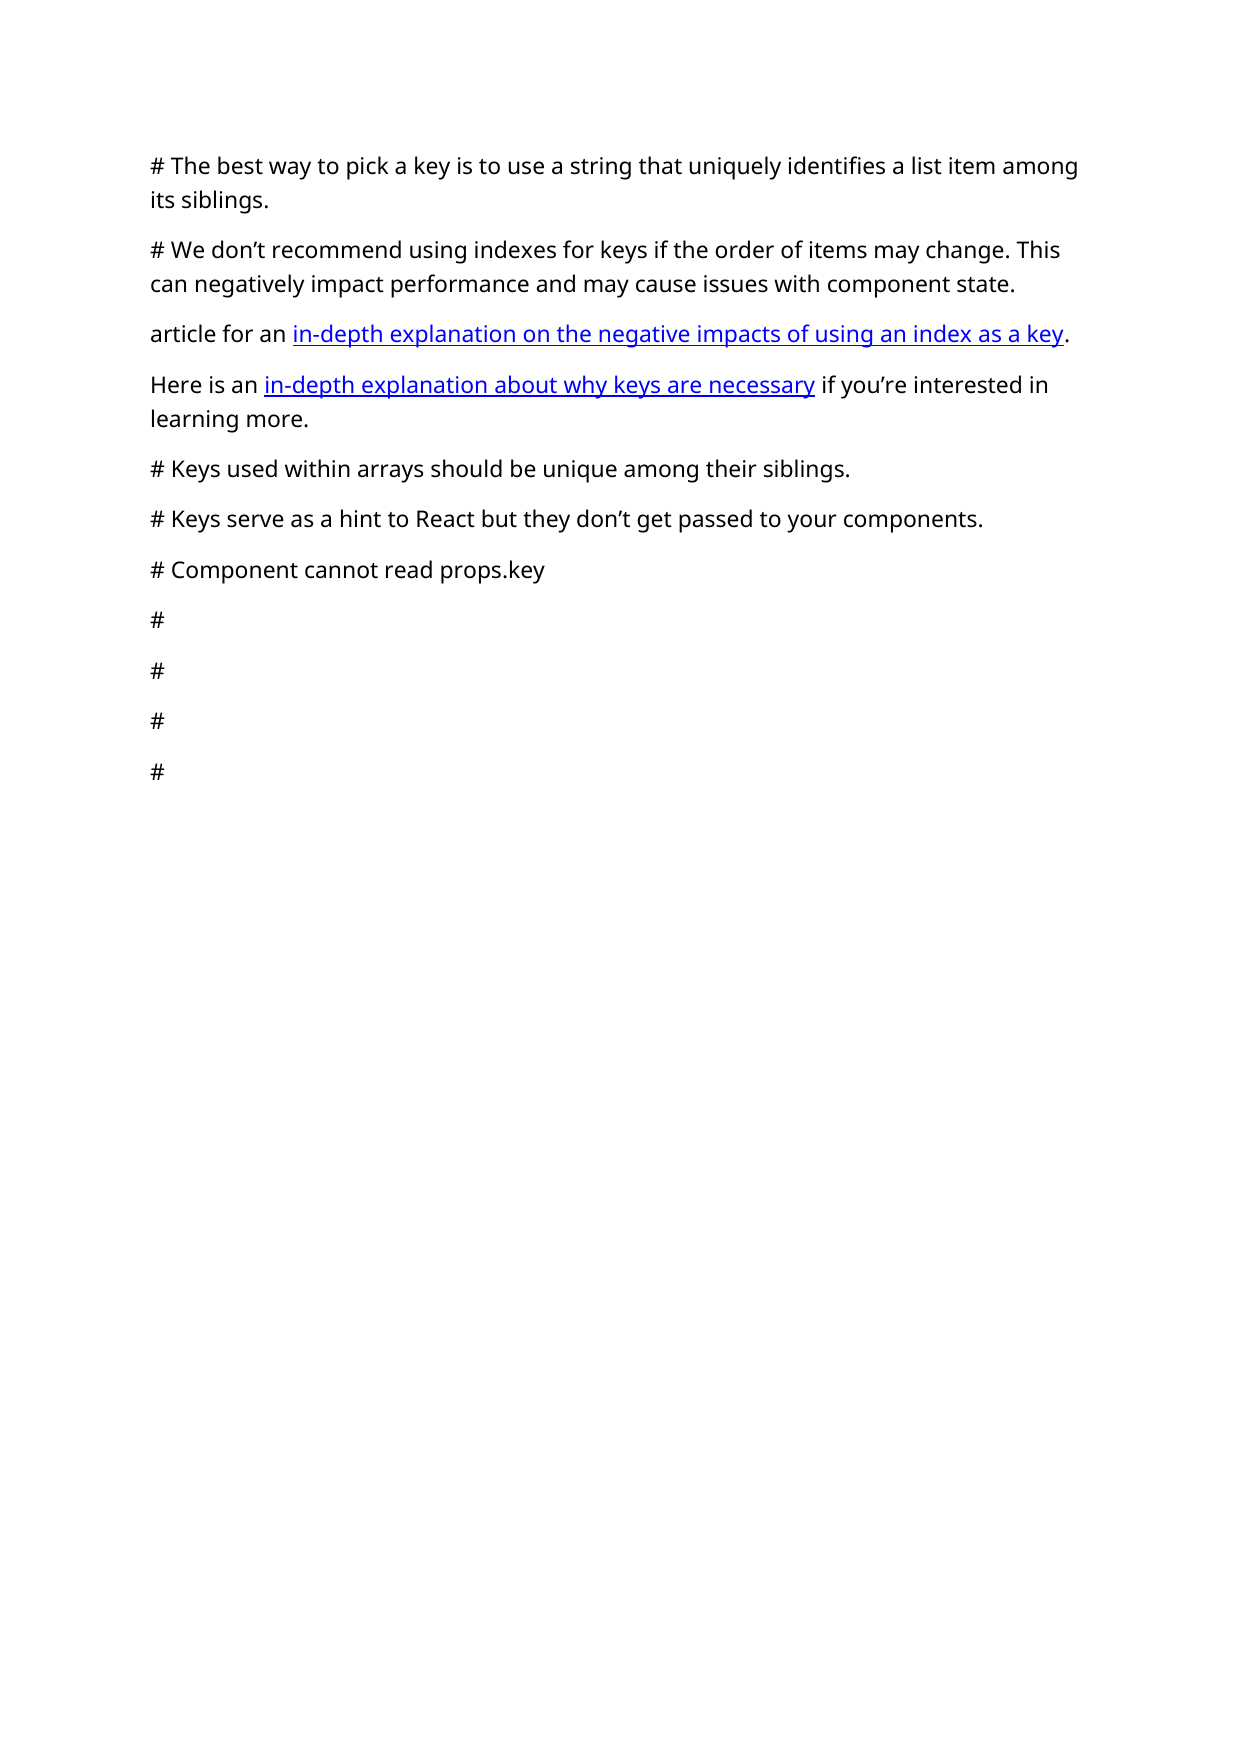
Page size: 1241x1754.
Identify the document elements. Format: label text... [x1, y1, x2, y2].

text article for an in-depth explanation on the negative impacts of using an index as a key. [150, 318, 1090, 349]
text # [150, 654, 1090, 686]
text # We don’t recommend using indexes for keys if the order of items may change. This can negatively impact performance and may cause issues with component state. [150, 234, 1090, 299]
text # [150, 755, 1090, 787]
text # Keys serve as a hint to React but they don’t get passed to your components. [150, 503, 1090, 534]
text # [150, 705, 1090, 736]
text # Keys used within arrays should be unique among their siblings. [150, 453, 1090, 484]
text # Component cannot read props.key [150, 554, 1090, 585]
text # [150, 604, 1090, 635]
text Here is an in-depth explanation about why keys are necessary if you’re interested in learning more. [150, 369, 1090, 434]
text # The best way to pick a key is to use a string that uniquely identifies a list item among its siblings. [150, 150, 1090, 215]
